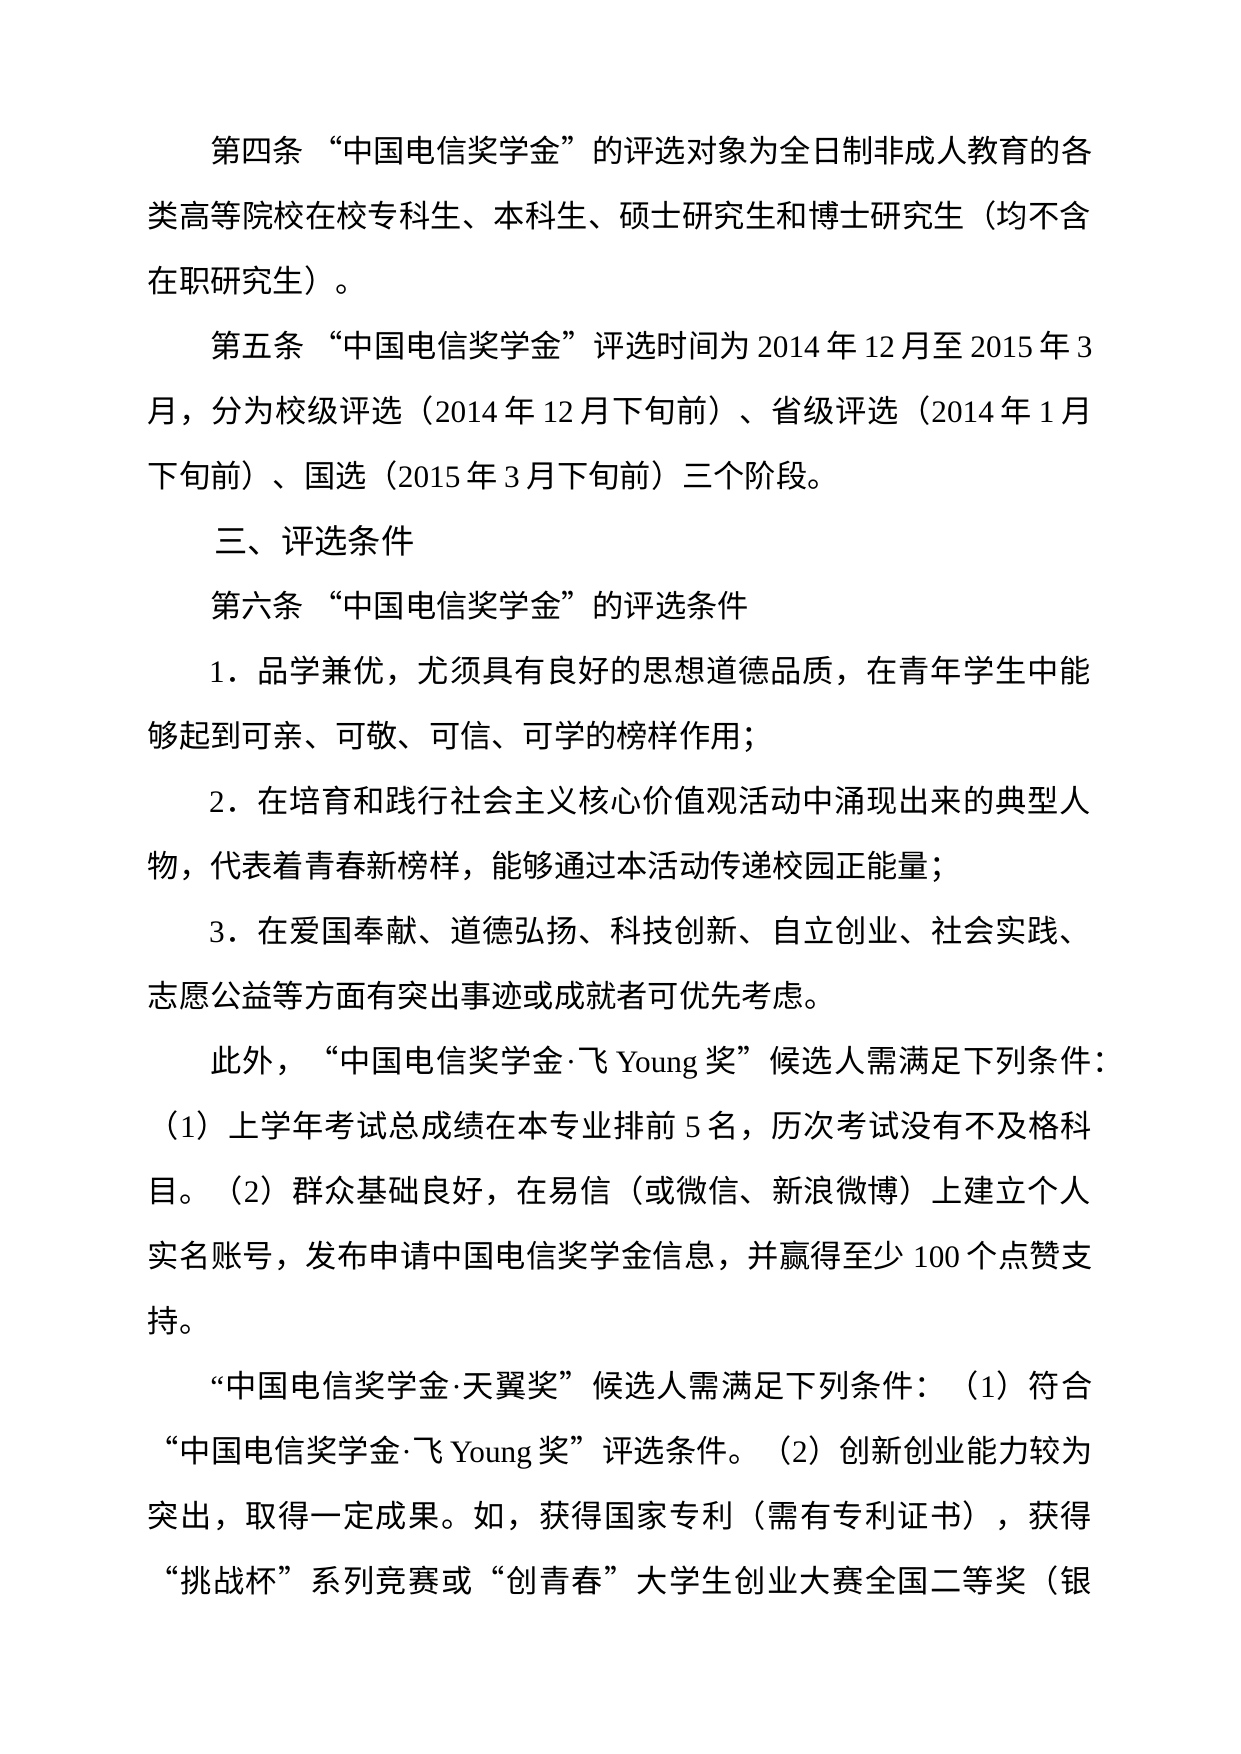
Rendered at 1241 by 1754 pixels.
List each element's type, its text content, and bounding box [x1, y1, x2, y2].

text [148, 1351, 1092, 1611]
text 第四条 “中国电信奖学金”的评选对象为全日制非成人教育的各类高等院校在校专科生、本科生、硕士研究生和博士研究生（均不含在职研究生）。 [148, 116, 1092, 311]
text 三、评选条件 [148, 506, 1092, 571]
text 第五条 “中国电信奖学金”评选时间为2014年12月至2015年3月，分为校级评选（2014年12月下旬前）、省级评选（2014年1月下旬前）、国选（2015年3月下旬前）三个阶段。 [148, 311, 1092, 506]
text 2．在培育和践行社会主义核心价值观活动中涌现出来的典型人物，代表着青春新榜样，能够通过本活动传递校园正能量； [148, 766, 1092, 896]
text 第六条 “中国电信奖学金”的评选条件 [148, 571, 1092, 636]
text 3．在爱国奉献、道德弘扬、科技创新、自立创业、社会实践、志愿公益等方面有突出事迹或成就者可优先考虑。 [148, 896, 1092, 1026]
text 此外，“中国电信奖学金·飞Young奖”候选人需满足下列条件：（1）上学年考试总成绩在本专业排前5名，历次考试没有不及格科目。（2）群众基础良好，在易信（或微信、新浪微博）上建立个人实名账号，发布申请中国电信奖学金信息，并赢得至少100个点赞支持。 [148, 1026, 1092, 1351]
text 1．品学兼优，尤须具有良好的思想道德品质，在青年学生中能够起到可亲、可敬、可信、可学的榜样作用； [148, 636, 1092, 766]
